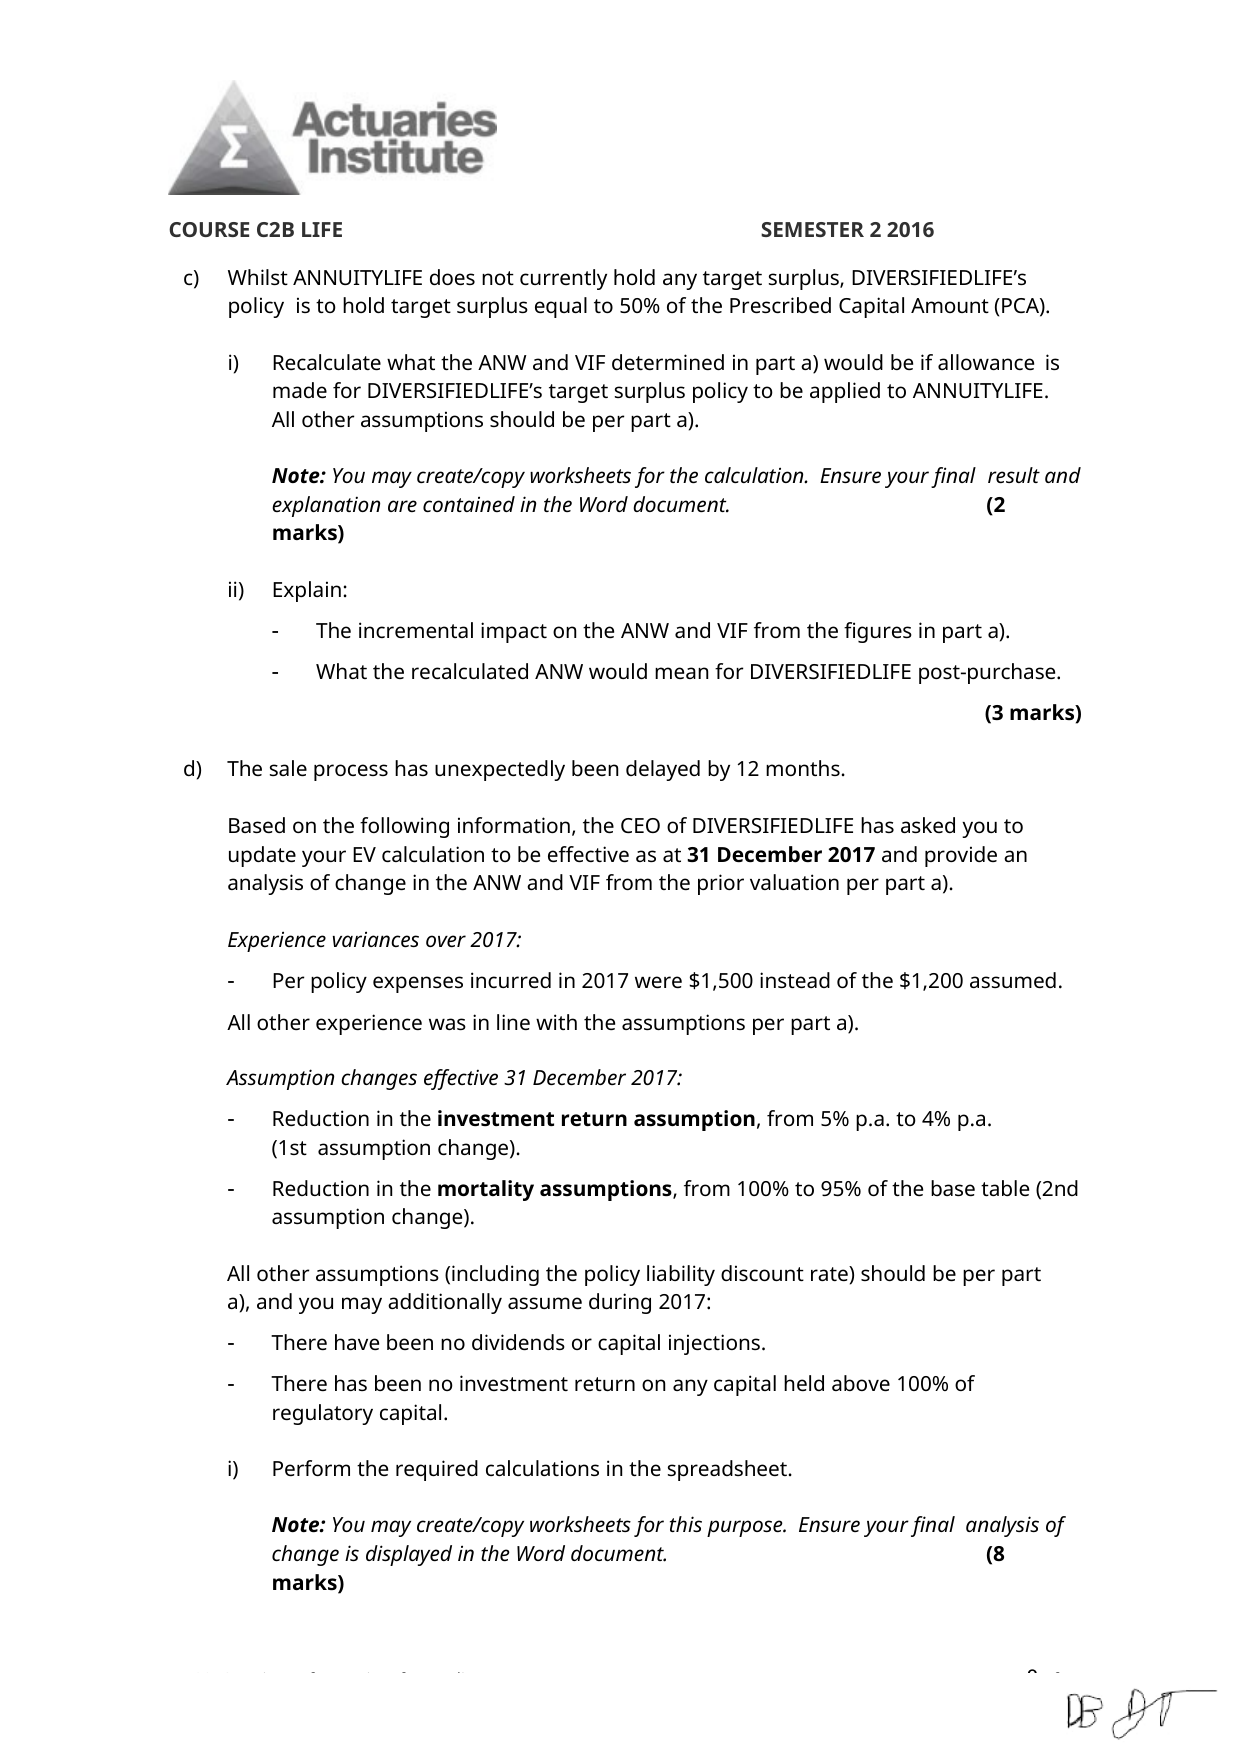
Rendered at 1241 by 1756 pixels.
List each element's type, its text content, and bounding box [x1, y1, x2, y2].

subtitle (3 marks) [156, 698, 1082, 726]
text Assumption changes effective 31 December 2017: [227, 1063, 1236, 1092]
list Recalculate what the ANW and VIF determined in part a) would be if allowance is made for DIVERSIFIEDLIFE’s target surplus policy to be applied to ANNUITYLIFE. All other assumptions should be per part a). [227, 348, 1079, 433]
text Note: You may create/copy worksheets for the calculation. Ensure your final result and explanation are contained in the Word document. (2 marks) [272, 461, 1082, 547]
list Whilst ANNUITYLIFE does not currently hold any target surplus, DIVERSIFIEDLIFE’s policy is to hold target surplus equal to 50% of the Prescribed Capital Amount (PCA). [183, 263, 1078, 320]
list Explain: [227, 575, 1236, 603]
picture [1062, 1684, 1222, 1744]
list Reduction in the mortality assumptions, from 100% to 95% of the base table (2nd assumption change). [227, 1174, 1079, 1231]
text All other assumptions (including the policy liability discount rate) should be per part a), and you may additionally assume during 2017: [227, 1259, 1076, 1316]
text Based on the following information, the CEO of DIVERSIFIEDLIFE has asked you to update your EV calculation to be effective as at 31 December 2017 and provide an analysis of change in the ANW and VIF from the prior valuation per part a). [227, 811, 1079, 897]
list The sale process has unexpectedly been delayed by 12 months. [183, 754, 1236, 783]
text Note: You may create/copy worksheets for this purpose. Ensure your final analysis of change is displayed in the Word document. (8 marks) [271, 1511, 1081, 1596]
list Reduction in the investment return assumption, from 5% p.a. to 4% p.a. (1st assumption change). [227, 1104, 1021, 1161]
list Per policy expenses incurred in 2017 were $1,500 instead of the $1,200 assumed. All other experience was in line with the assumptions per part a). [227, 966, 1076, 1036]
picture [168, 80, 497, 195]
list What the recalculated ANW would mean for DIVERSIFIEDLIFE post-purchase. [272, 657, 1236, 685]
list The incremental impact on the ANW and VIF from the figures in part a). [272, 616, 1236, 644]
text Experience variances over 2017: [227, 925, 1236, 953]
list There have been no dividends or capital injections. [227, 1328, 1236, 1356]
list There has been no investment return on any capital held above 100% of regulatory capital. [227, 1369, 999, 1426]
list Perform the required calculations in the spreadsheet. [227, 1454, 1236, 1483]
